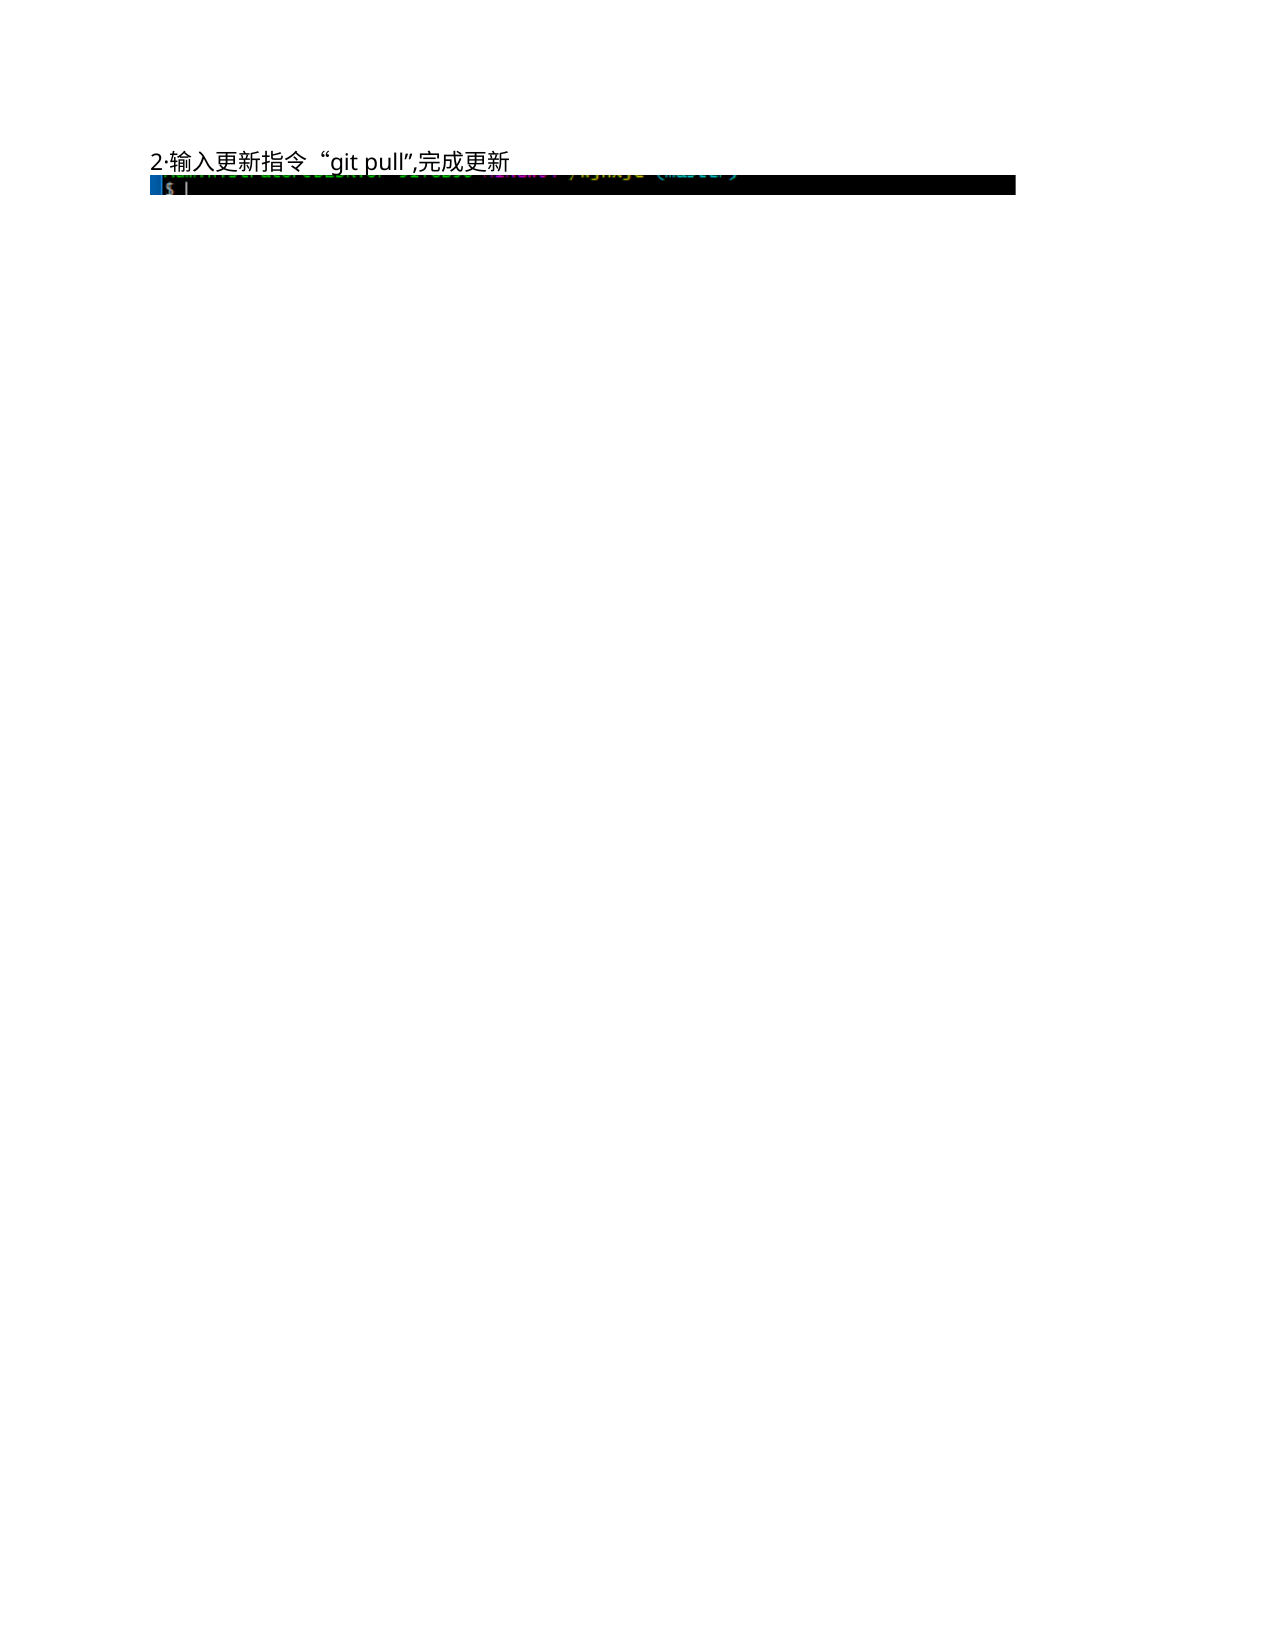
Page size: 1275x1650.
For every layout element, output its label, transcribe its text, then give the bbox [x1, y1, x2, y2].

text 2·输入更新指令“git pull”,完成更新 [150, 150, 1125, 175]
